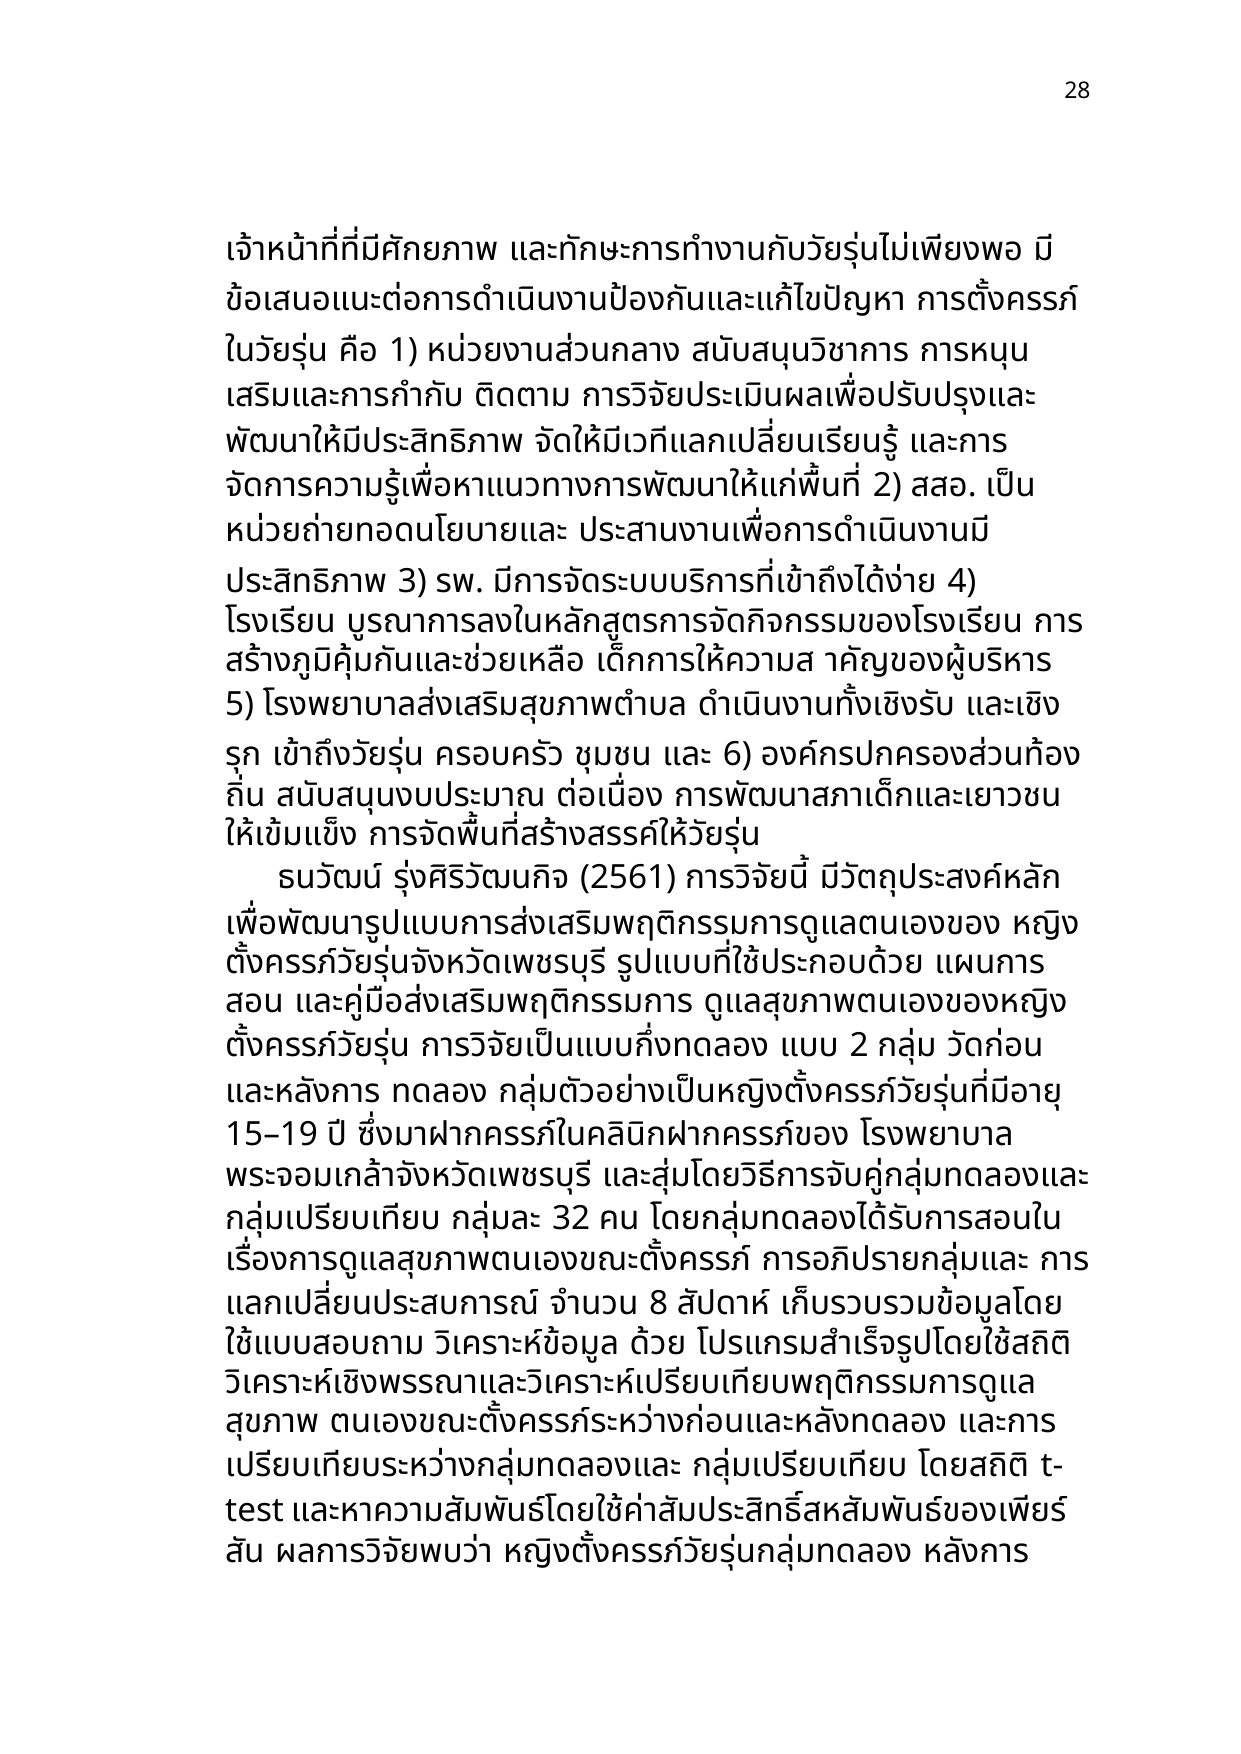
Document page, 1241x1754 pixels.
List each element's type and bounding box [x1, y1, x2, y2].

text [225, 853, 1090, 1570]
text [225, 225, 1090, 853]
